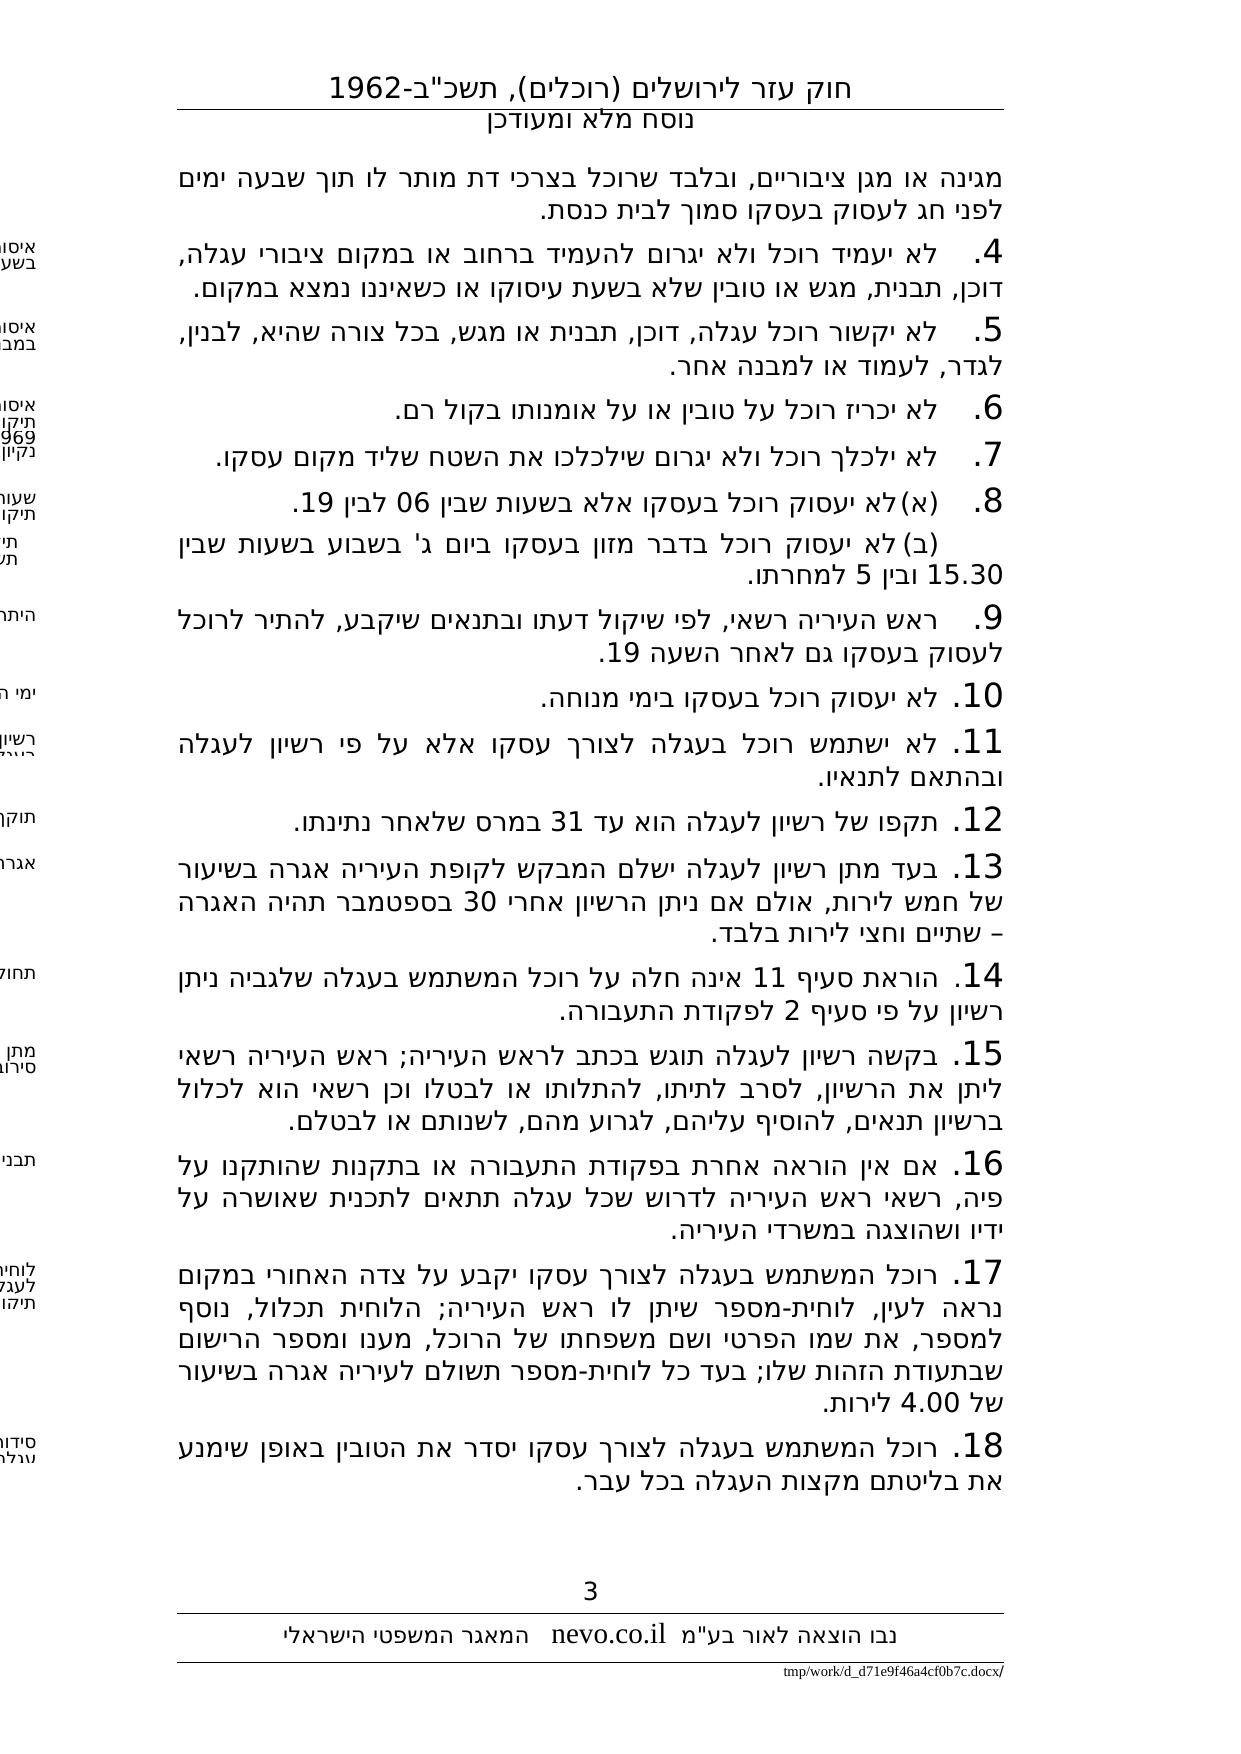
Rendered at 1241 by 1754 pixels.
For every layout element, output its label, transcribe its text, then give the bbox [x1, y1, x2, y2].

text 13. בעד מתן רשיון לעגלה ישלם המבקש לקופת העיריה אגרה בשיעור של חמש לירות, אולם אם ניתן הרשיון אחרי 30 בספטמבר תהיה האגרה – שתיים וחצי לירות בלבד. [177, 847, 1004, 949]
text (ב) לא יעסוק רוכל בדבר מזון בעסקו ביום ג' בשבוע בשעות שבין 15.30 ובין 5 למחרתו. [177, 528, 1004, 591]
text 16. אם אין הוראה אחרת בפקודת התעבורה או בתקנות שהותקנו על פיה, רשאי ראש העיריה לדרוש שכל עגלה תתאים לתכנית שאושרה על ידיו ושהוצגה במשרדי העיריה. [177, 1144, 1004, 1246]
text 7. לא ילכלך רוכל ולא יגרום שילכלכו את השטח שליד מקום עסקו. [177, 435, 1004, 474]
text 11. לא ישתמש רוכל בעגלה לצורך עסקו אלא על פי רשיון לעגלה ובהתאם לתנאיו. [177, 723, 1004, 793]
text 6. לא יכריז רוכל על טובין או על אומנותו בקול רם. [177, 389, 1004, 428]
text 3. לא יעמיד רוכל ולא יגרום להעמיד עגלה, דוכן, תבנית, מגש או טובין בתחומי 30 מטר מגן ילדים, מבית ספר, מבית כנסת, ממגרש משחקים, מגינה או מגן ציבוריים, ובלבד שרוכל בצרכי דת מותר לו תוך שבעה ימים לפני חג לעסוק בעסקו סמוך לבית כנסת. [177, 162, 1004, 226]
text 12. תקפו של רשיון לעגלה הוא עד 31 במרס שלאחר נתינתו. [177, 801, 1004, 839]
text 18. רוכל המשתמש בעגלה לצורך עסקו יסדר את הטובין באופן שימנע את בליטתם מקצות העגלה בכל עבר. [177, 1426, 1004, 1496]
text 10. לא יעסוק רוכל בעסקו בימי מנוחה. [177, 676, 1004, 715]
text 15. בקשה רשיון לעגלה תוגש בכתב לראש העיריה; ראש העיריה רשאי ליתן את הרשיון, לסרב לתיתו, להתלותו או לבטלו וכן רשאי הוא לכלול ברשיון תנאים, להוסיף עליהם, לגרוע מהם, לשנותם או לבטלם. [177, 1034, 1004, 1136]
text 8. (א) לא יעסוק רוכל בעסקו אלא בשעות שבין 06 לבין 19. [177, 482, 1004, 520]
text 17. רוכל המשתמש בעגלה לצורך עסקו יקבע על צדה האחורי במקום נראה לעין, לוחית-מספר שיתן לו ראש העיריה; הלוחית תכלול, נוסף למספר, את שמו הפרטי ושם משפחתו של הרוכל, מענו ומספר הרישום שבתעודת הזהות שלו; בעד כל לוחית-מספר תשולם לעיריה אגרה בשיעור של 4.00 לירות. [177, 1253, 1004, 1418]
text 14. הוראת סעיף 11 אינה חלה על רוכל המשתמש בעגלה שלגביה ניתן רשיון על פי סעיף 2 לפקודת התעבורה. [177, 957, 1004, 1027]
text 9. ראש העיריה רשאי, לפי שיקול דעתו ובתנאים שיקבע, להתיר לרוכל לעסוק בעסקו גם לאחר השעה 19. [177, 598, 1004, 669]
text 5. לא יקשור רוכל עגלה, דוכן, תבנית או מגש, בכל צורה שהיא, לבנין, לגדר, לעמוד או למבנה אחר. [177, 311, 1004, 381]
text 4. לא יעמיד רוכל ולא יגרום להעמיד ברחוב או במקום ציבורי עגלה, דוכן, תבנית, מגש או טובין שלא בשעת עיסוקו או כשאיננו נמצא במקום. [177, 233, 1004, 303]
